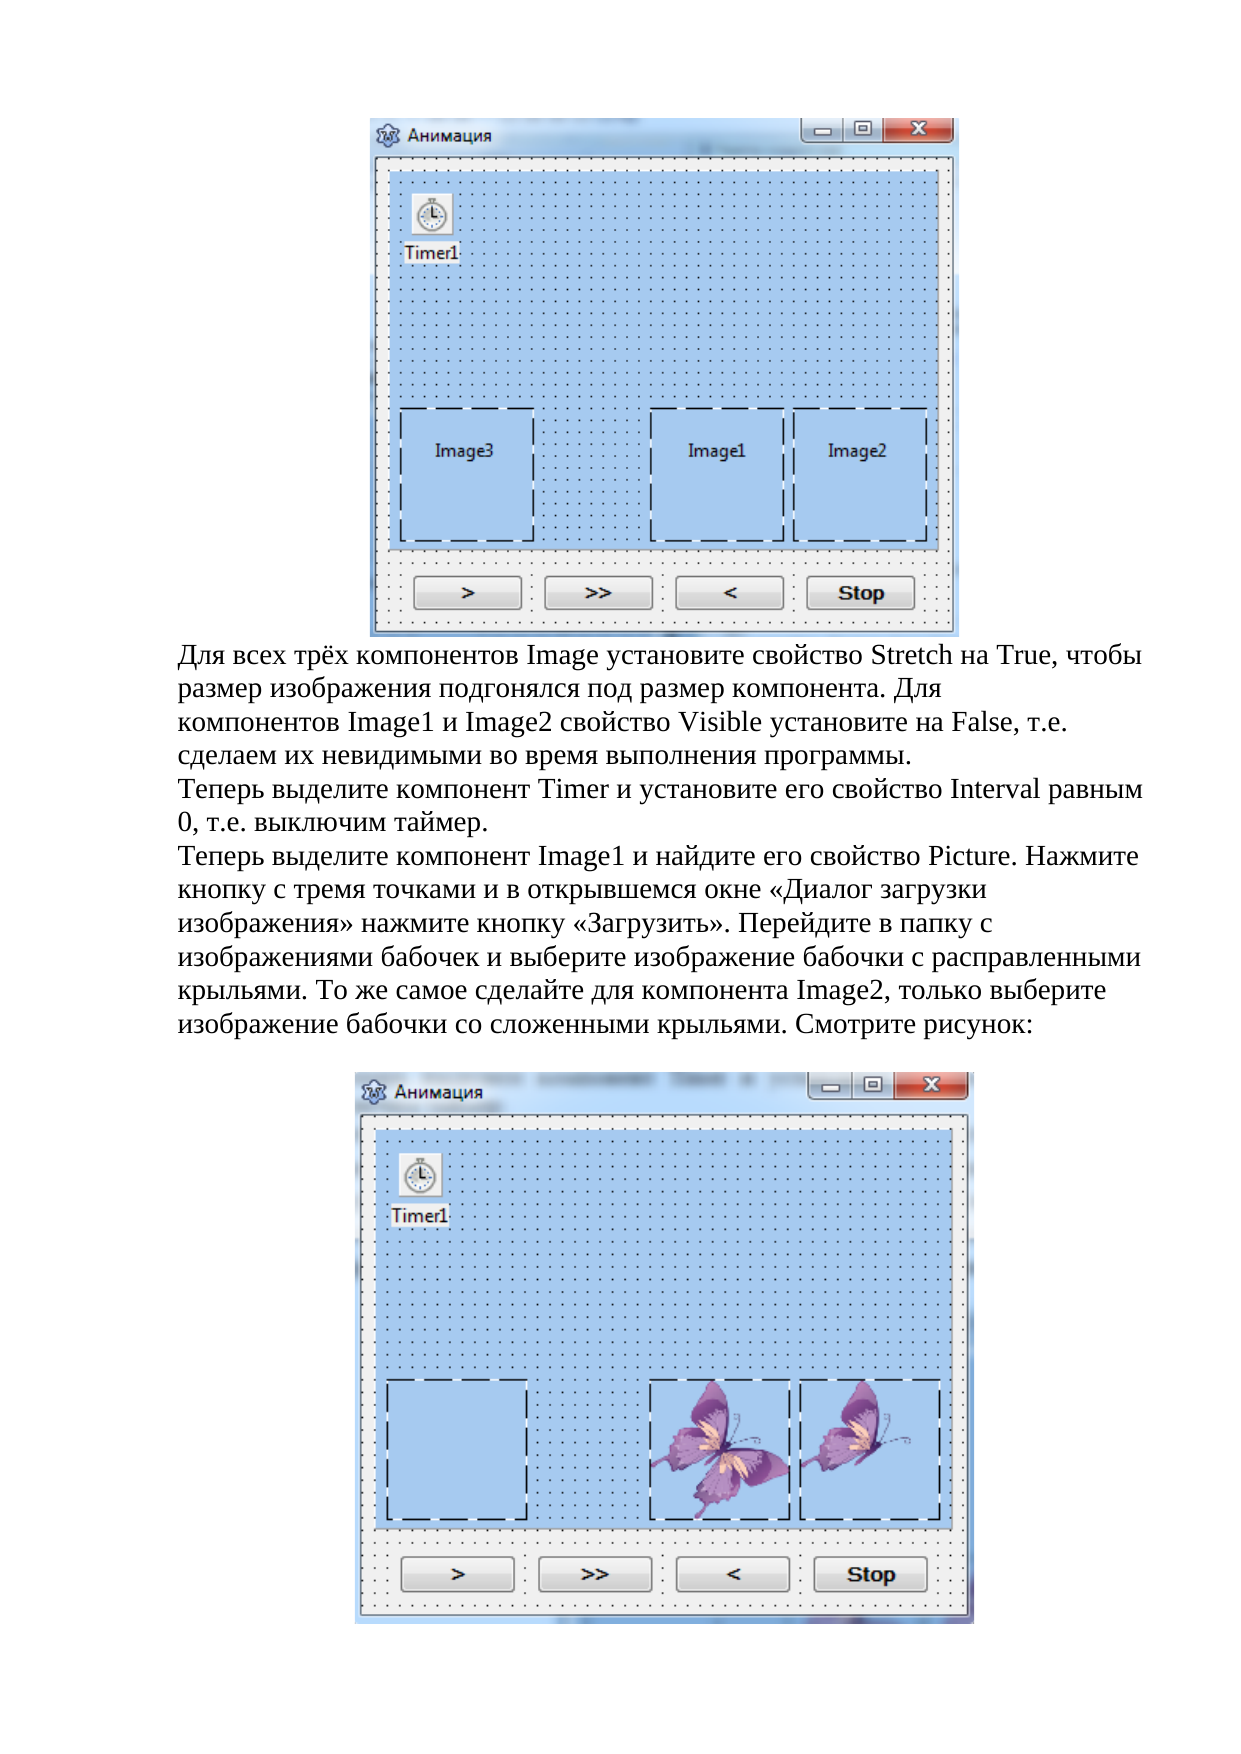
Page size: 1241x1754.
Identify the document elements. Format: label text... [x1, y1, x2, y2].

text Теперь выделите компонент Timer и установите его свойство Interval равным 0, т.е. выключим таймер. [177, 771, 1152, 838]
text Теперь выделите компонент Image1 и найдите его свойство Picture. Нажмите кнопку с тремя точками и в открывшемся окне «Диалог загрузки изображения» нажмите кнопку «Загрузить». Перейдите в папку с изображениями бабочек и выберите изображение бабочки с расправленными крыльями. То же самое сделайте для компонента Image2, только выберите изображение бабочки со сложенными крыльями. Смотрите рисунок: [177, 838, 1152, 1039]
text Для всех трёх компонентов Image установите свойство Stretch на True, чтобы размер изображения подгонялся под размер компонента. Для компонентов Image1 и Image2 свойство Visible установите на False, т.е. сделаем их невидимыми во время выполнения программы. [177, 637, 1152, 771]
picture [354, 1072, 975, 1624]
picture [369, 118, 960, 637]
